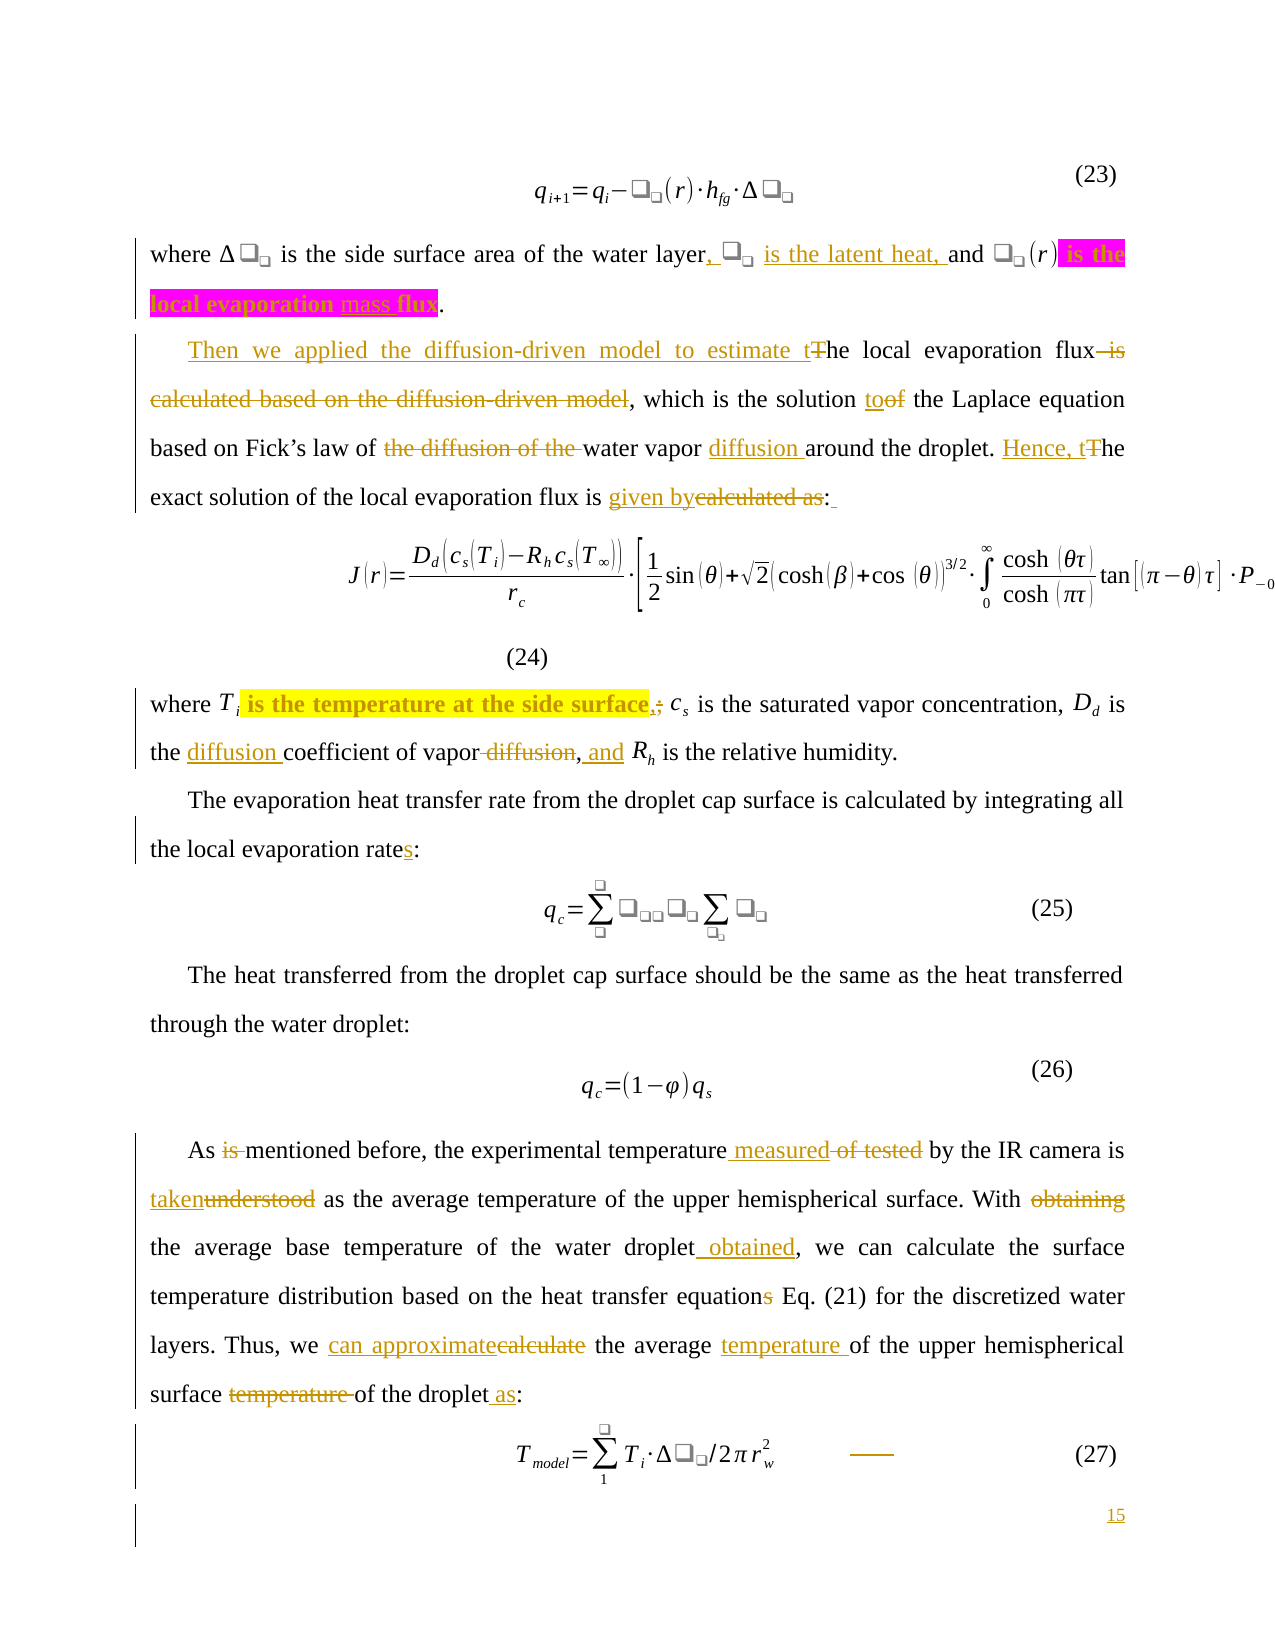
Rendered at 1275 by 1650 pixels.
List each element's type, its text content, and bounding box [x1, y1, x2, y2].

text The heat transferred from the droplet cap surface should be the same as the heat transferred through the water droplet: [150, 958, 1125, 1039]
text (23) [150, 159, 1125, 224]
text (27) [150, 1424, 1125, 1489]
text he local evaporation flux, which is the solution the Laplace equation based on Fick’s law of water vapor around the droplet. he exact solution of the local evaporation flux is : [150, 334, 1125, 512]
text where is the temperature at the side surface is the saturated vapor concentration, is the coefficient of vapor, is the relative humidity. [150, 687, 1125, 769]
text (26) [150, 1054, 1125, 1119]
text (25) [150, 879, 1125, 944]
text (24) [150, 527, 1125, 673]
text The evaporation heat transfer rate from the droplet cap surface is calculated by integrating all the local evaporation rate: [150, 783, 1125, 864]
text where is the side surface area of the water layer and is the local evaporation flux. [150, 238, 1125, 319]
text As mentioned before, the experimental temperature by the IR camera is as the average temperature of the upper hemispherical surface. With the average base temperature of the water droplet, we can calculate the surface temperature distribution based on the heat transfer equation Eq. (21) for the discretized water layers. Thus, we the average of the upper hemispherical surface of the droplet: [150, 1133, 1125, 1409]
